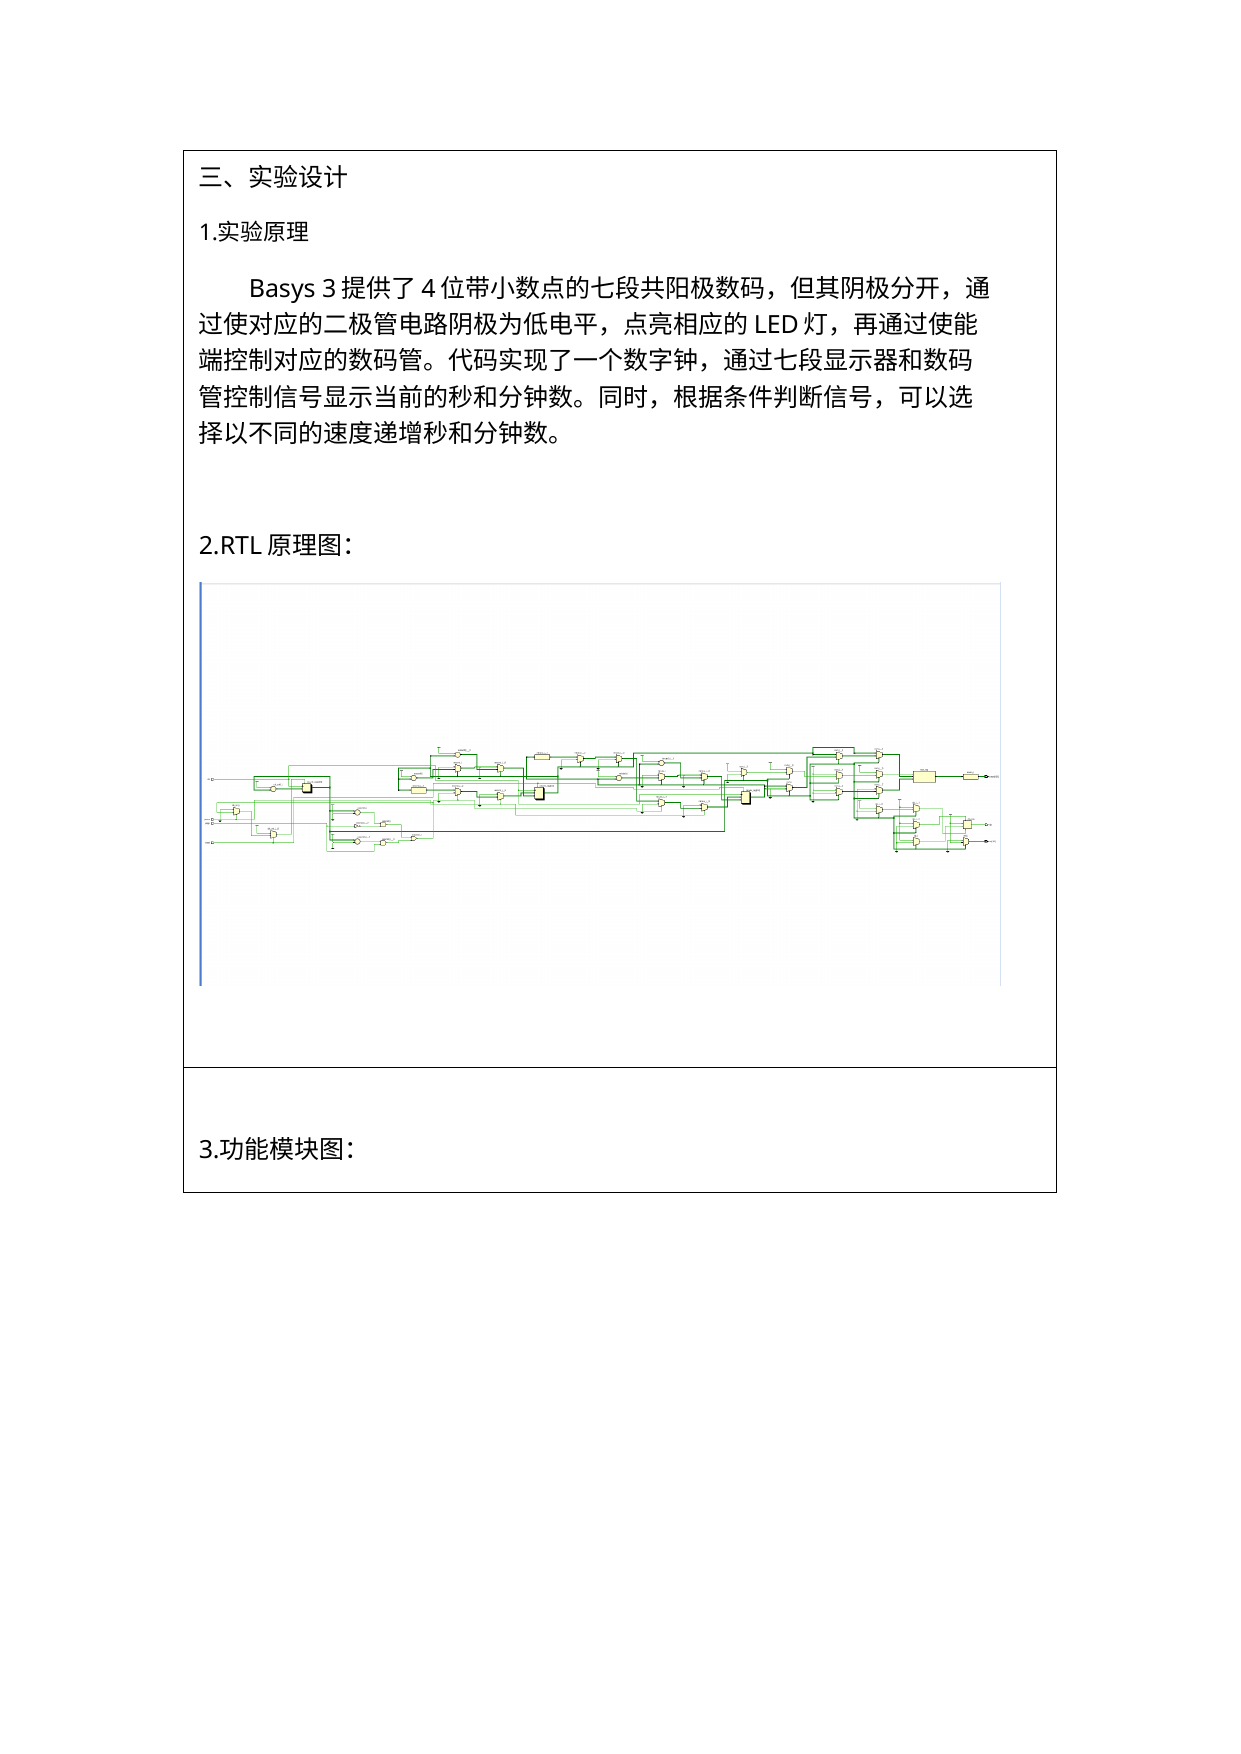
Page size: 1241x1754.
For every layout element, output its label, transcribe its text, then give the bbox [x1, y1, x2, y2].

table_cell 三、实验设计 1.实验原理 Basys 3提供了4位带小数点的七段共阳极数码，但其阴极分开，通过使对应的二极管电路阴极为低电平，点亮相应的LED灯，再通过使能端控制对应的数码管。代码实现了一个数字钟，通过七段显示器和数码管控制信号显示当前的秒和分钟数。同时，根据条件判断信号，可以选择以不同的速度递增秒和分钟数。 2.RTL原理图： [184, 151, 1056, 1067]
table_cell 3.功能模块图： [184, 1068, 1056, 1192]
picture [198, 582, 1001, 986]
